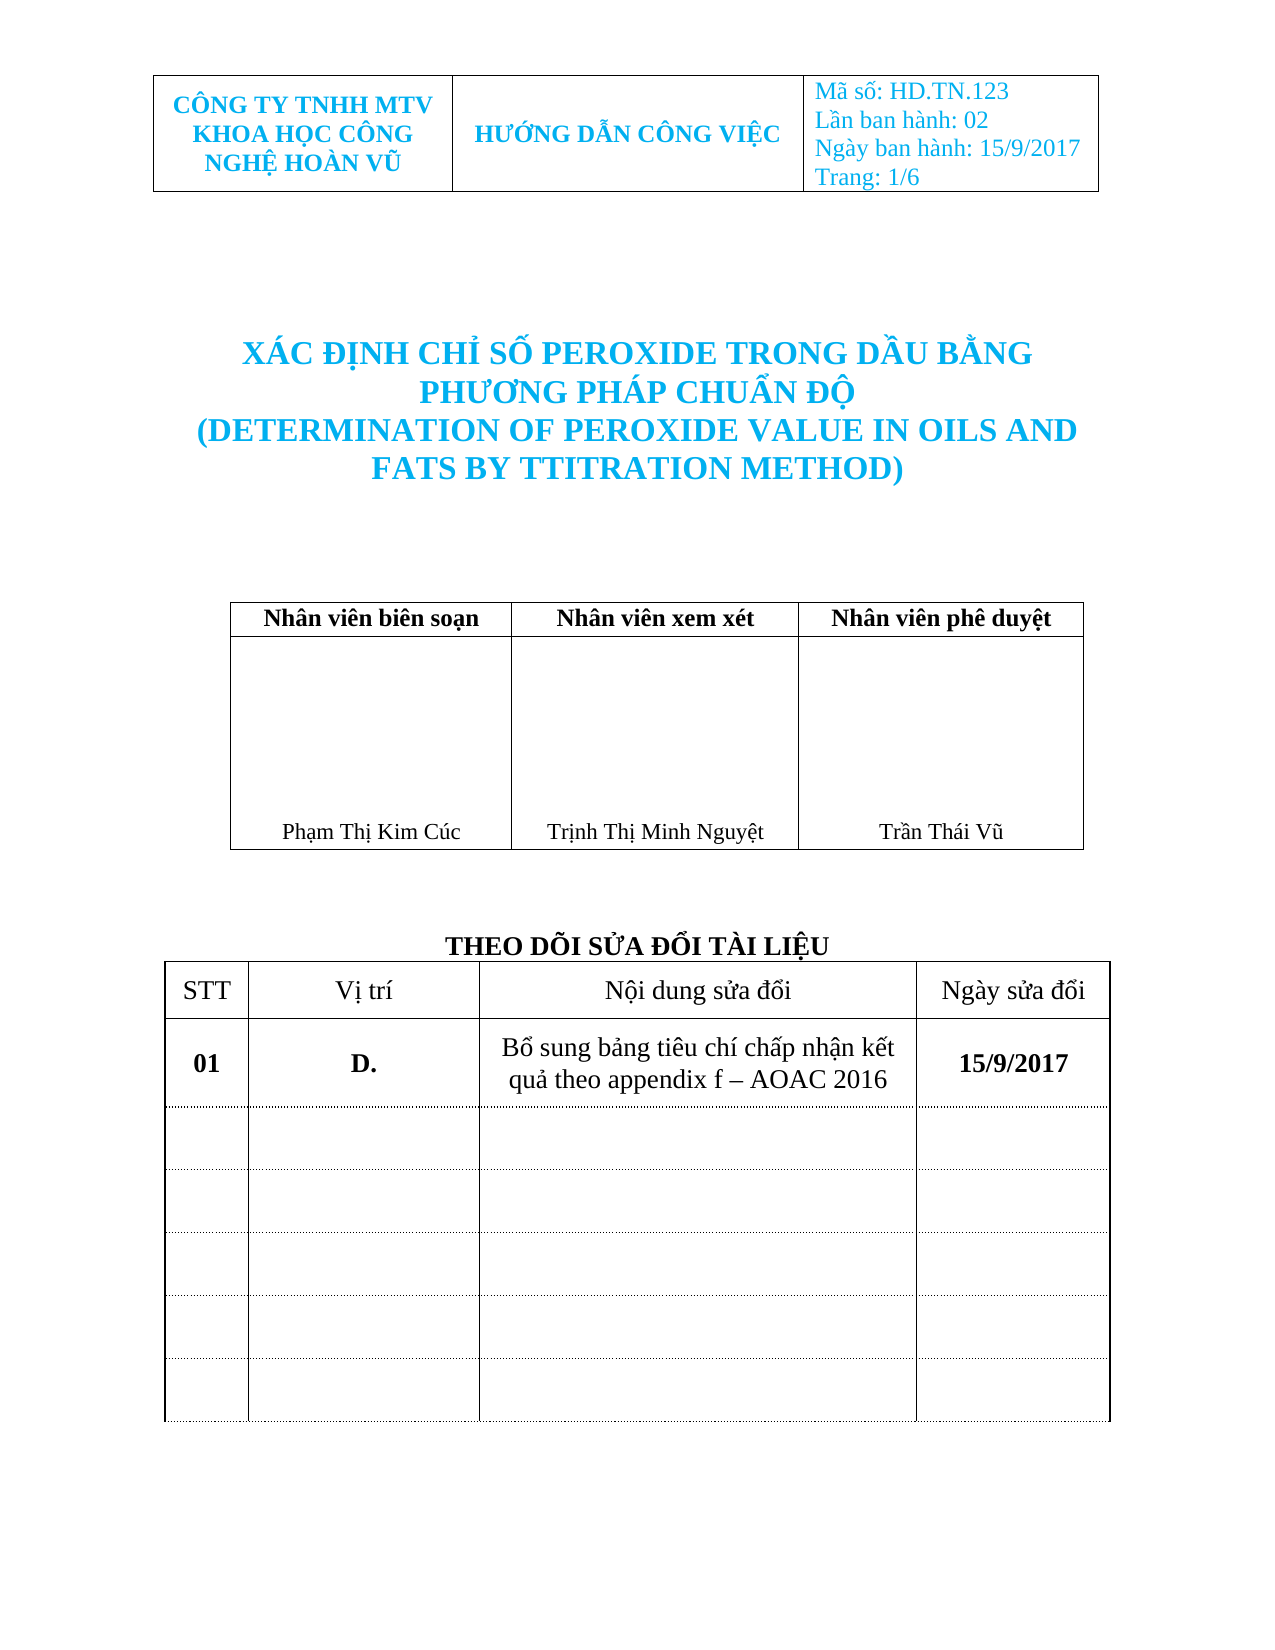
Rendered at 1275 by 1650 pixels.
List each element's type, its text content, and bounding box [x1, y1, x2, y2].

table_cell [480, 1106, 916, 1169]
table_cell [480, 1169, 916, 1232]
table_cell D. [249, 1019, 479, 1106]
table_cell [249, 1232, 479, 1295]
table_cell [166, 1232, 248, 1295]
table_cell [917, 1106, 1109, 1169]
table_cell [917, 1232, 1109, 1295]
table_cell [166, 1169, 248, 1232]
table_cell [166, 1106, 248, 1169]
text (DETERMINATION OF PEROXIDE VALUE IN OILS AND FATS BY TTITRATION METHOD) [165, 410, 1110, 487]
table_header Vị trí [249, 962, 479, 1018]
text THEO DÕI SỬA ĐỔI TÀI LIỆU [165, 930, 1110, 961]
table_cell [917, 1295, 1109, 1358]
table_cell [480, 1358, 916, 1421]
table_cell [917, 1169, 1109, 1232]
table_cell Bổ sung bảng tiêu chí chấp nhận kết quả theo appendix f – AOAC 2016 [480, 1019, 916, 1106]
table_header Nhân viên biên soạn [231, 603, 511, 636]
table_cell [249, 1358, 479, 1421]
table_header Nhân viên phê duyệt [799, 603, 1083, 636]
table_header Nội dung sửa đổi [480, 962, 916, 1018]
table_cell 01 [166, 1019, 248, 1106]
table_header Nhân viên xem xét [512, 603, 798, 636]
table_cell [480, 1295, 916, 1358]
table_cell [166, 1358, 248, 1421]
table_cell [917, 1358, 1109, 1421]
table_cell [249, 1169, 479, 1232]
table_header STT [166, 962, 248, 1018]
table_cell [480, 1232, 916, 1295]
table_cell [249, 1295, 479, 1358]
table_cell [166, 1295, 248, 1358]
table_cell Trịnh Thị Minh Nguyệt [512, 637, 798, 849]
table_cell 15/9/2017 [917, 1019, 1109, 1106]
table_cell Trần Thái Vũ [799, 637, 1083, 849]
table_cell Phạm Thị Kim Cúc [231, 637, 511, 849]
table_cell [249, 1106, 479, 1169]
table_header Ngày sửa đổi [917, 962, 1109, 1018]
text XÁC ĐỊNH CHỈ SỐ PEROXIDE TRONG DẦU BẰNG PHƯƠNG PHÁP CHUẨN ĐỘ [165, 333, 1110, 410]
